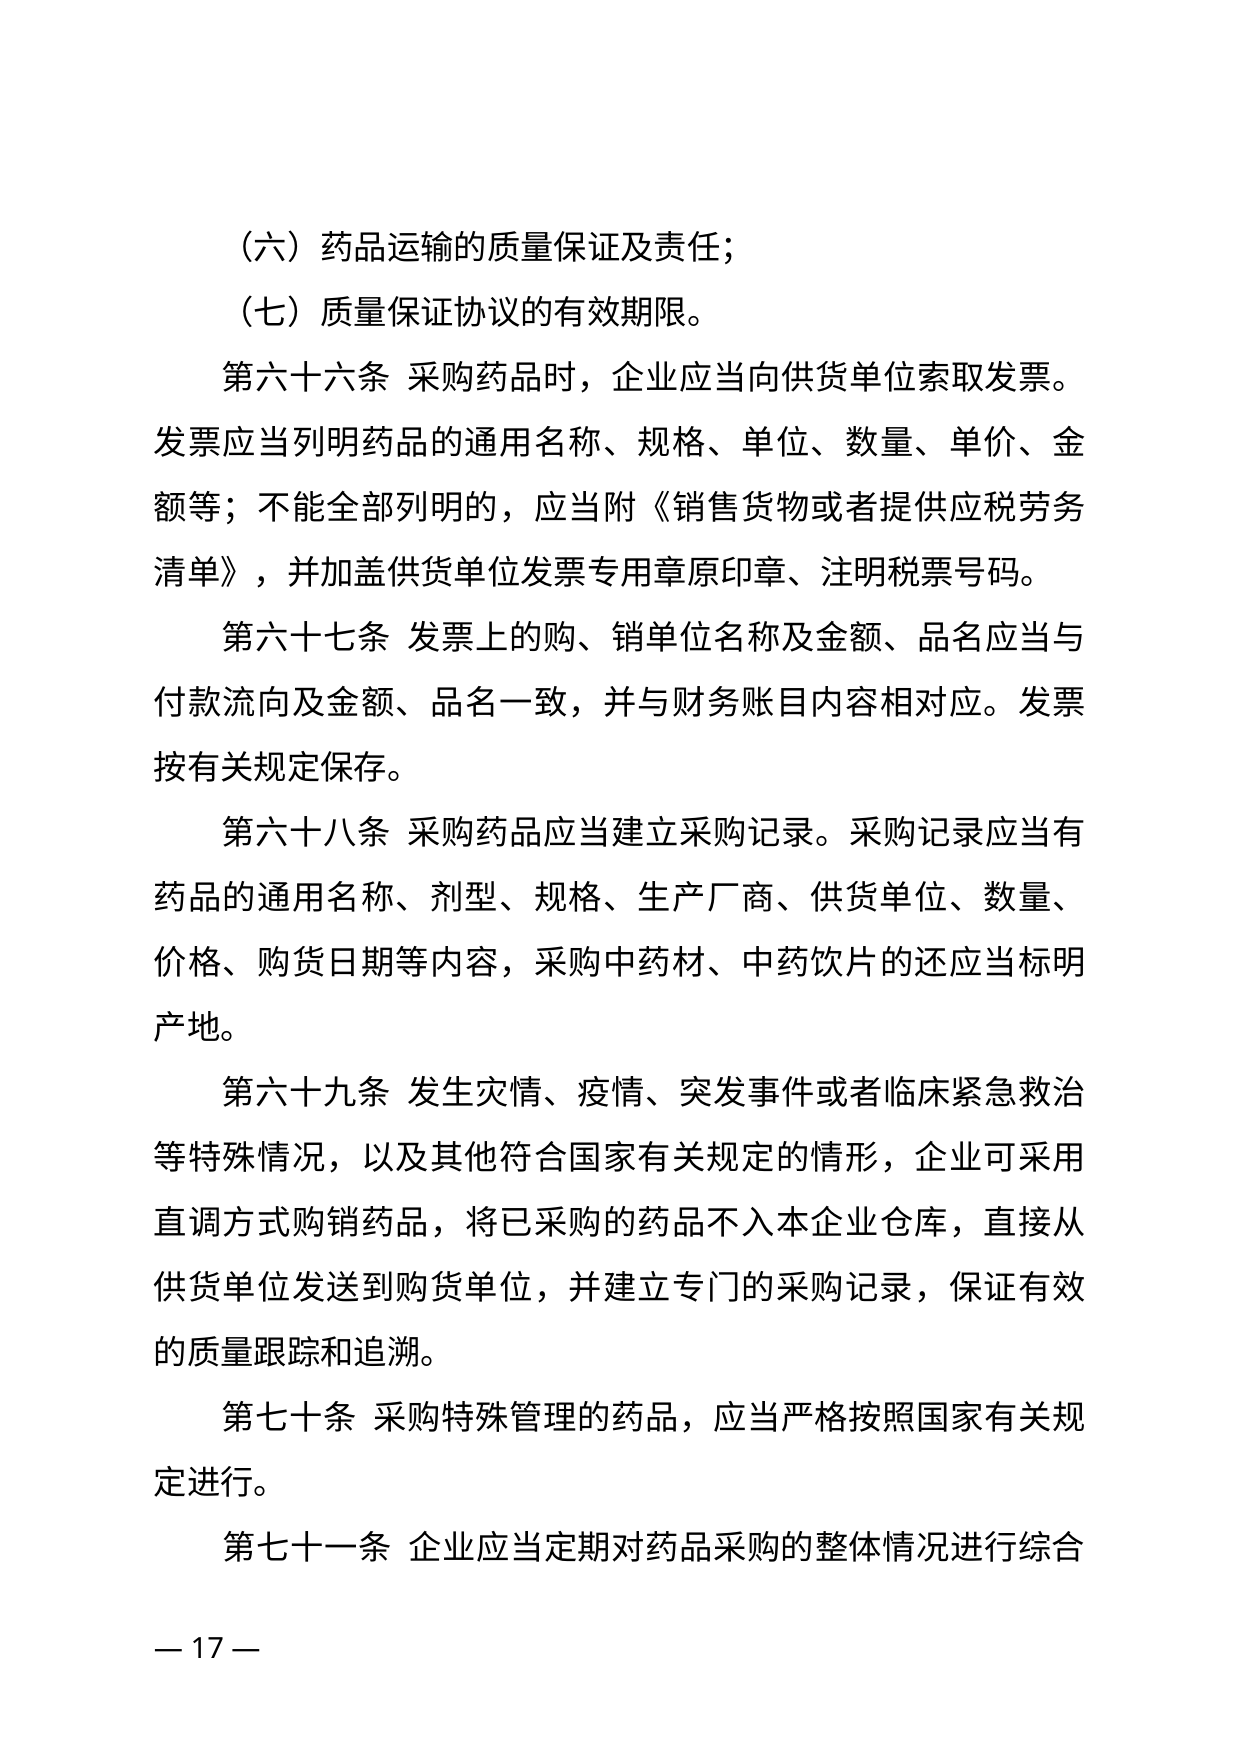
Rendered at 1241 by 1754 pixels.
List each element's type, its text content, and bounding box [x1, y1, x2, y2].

text 第七十条 采购特殊管理的药品，应当严格按照国家有关规定进行。 [153, 1382, 1087, 1512]
text 第六十八条 采购药品应当建立采购记录。采购记录应当有药品的通用名称、剂型、规格、生产厂商、供货单位、数量、价格、购货日期等内容，采购中药材、中药饮片的还应当标明产地。 [153, 797, 1087, 1057]
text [153, 1512, 1087, 1577]
text 第六十七条 发票上的购、销单位名称及金额、品名应当与付款流向及金额、品名一致，并与财务账目内容相对应。发票按有关规定保存。 [153, 602, 1087, 797]
text 第六十六条 采购药品时，企业应当向供货单位索取发票。发票应当列明药品的通用名称、规格、单位、数量、单价、金额等；不能全部列明的，应当附《销售货物或者提供应税劳务清单》，并加盖供货单位发票专用章原印章、注明税票号码。 [153, 342, 1087, 602]
text （七）质量保证协议的有效期限。 [153, 277, 1087, 342]
text 第六十九条 发生灾情、疫情、突发事件或者临床紧急救治等特殊情况，以及其他符合国家有关规定的情形，企业可采用直调方式购销药品，将已采购的药品不入本企业仓库，直接从供货单位发送到购货单位，并建立专门的采购记录，保证有效的质量跟踪和追溯。 [153, 1057, 1087, 1382]
text （六）药品运输的质量保证及责任； [153, 212, 1087, 277]
